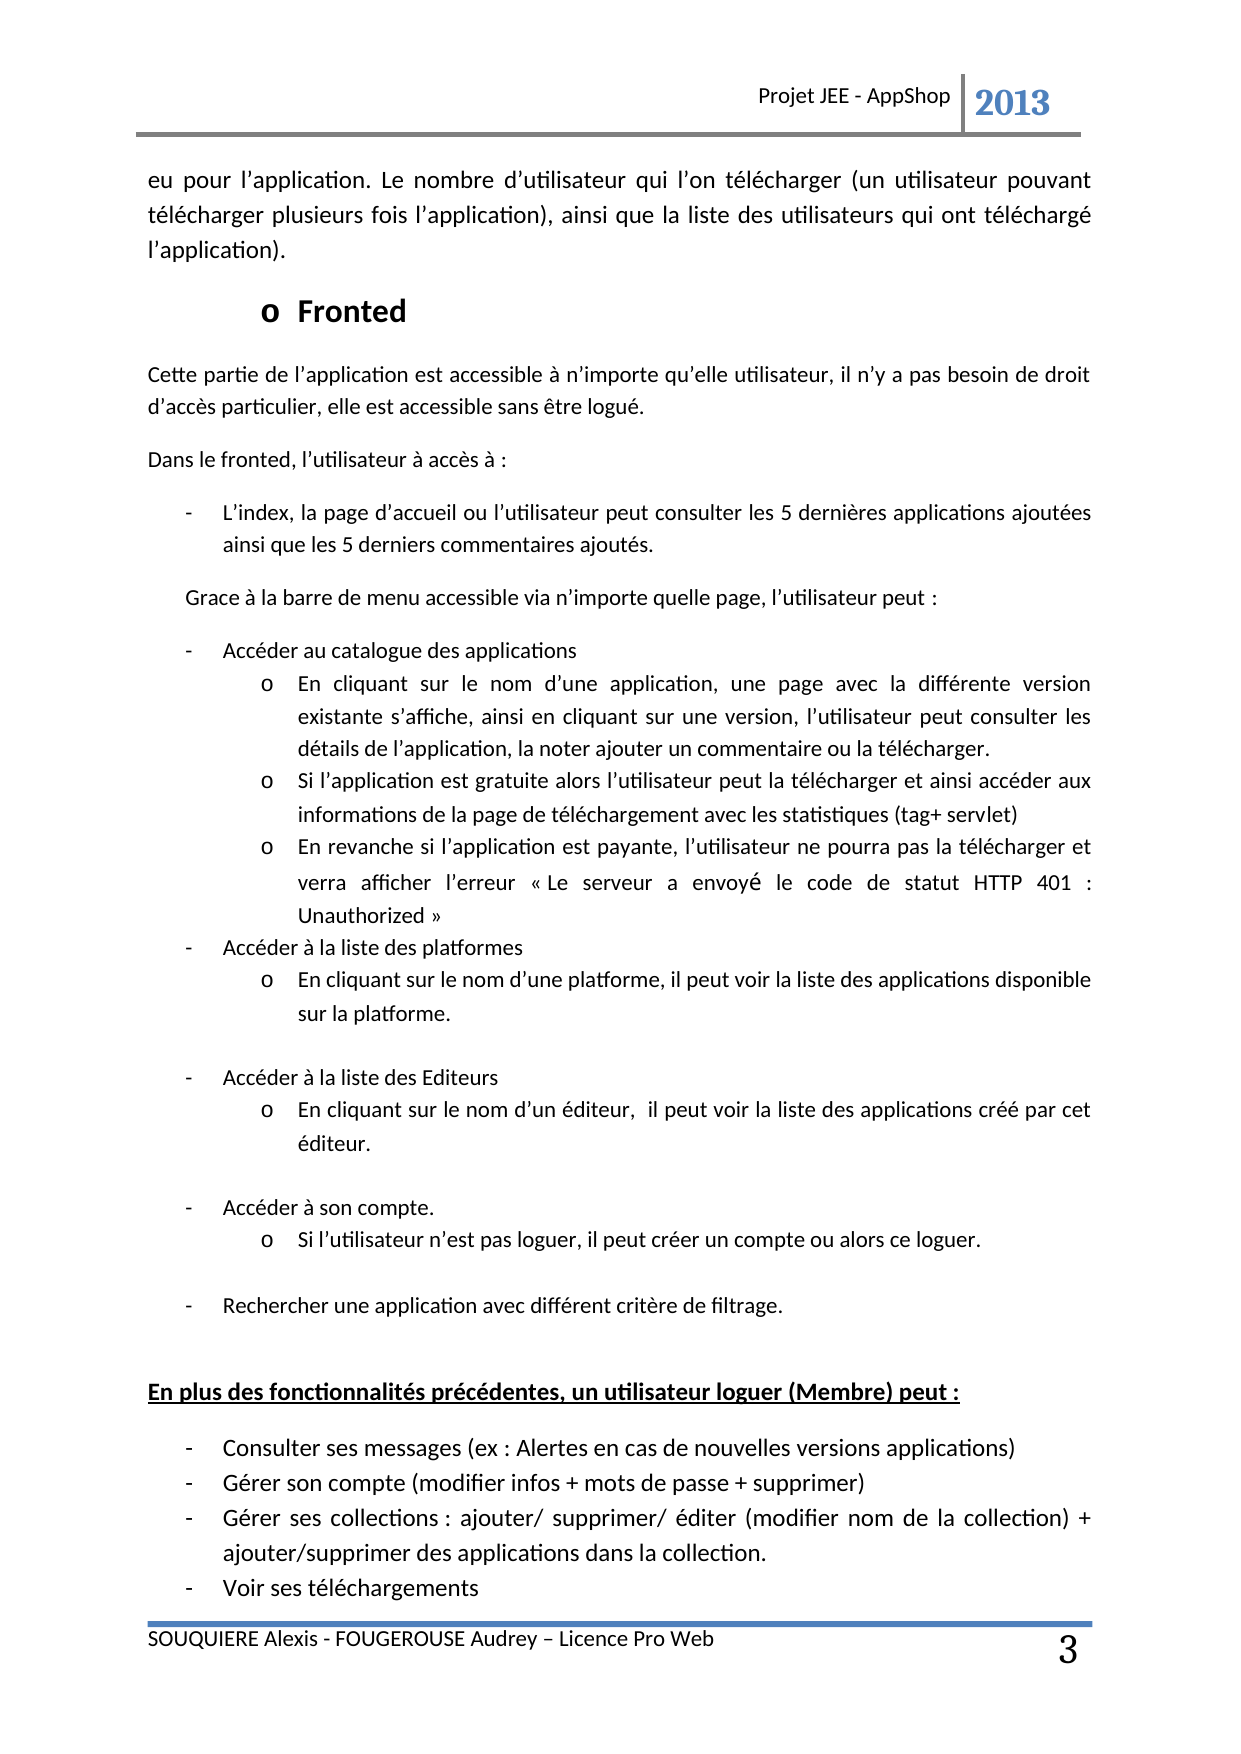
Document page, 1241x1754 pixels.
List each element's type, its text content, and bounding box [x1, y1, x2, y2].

list Fronted [260, 290, 1093, 333]
text Grace à la barre de menu accessible via n’importe quelle page, l’utilisateur peut : [185, 583, 1093, 612]
list En revanche si l’application est payante, l’utilisateur ne pourra pas la télécharger et verra afficher l’erreur « Le serveur a envoyé le code de statut HTTP 401 : Unauthorized » [260, 832, 1093, 929]
list Si l’utilisateur n’est pas loguer, il peut créer un compte ou alors ce loguer. [260, 1225, 1093, 1254]
list Si l’application est gratuite alors l’utilisateur peut la télécharger et ainsi accéder aux informations de la page de téléchargement avec les statistiques (tag+ servlet) [260, 766, 1093, 828]
list En cliquant sur le nom d’un éditeur, il peut voir la liste des applications créé par cet éditeur. [260, 1096, 1093, 1157]
list Gérer son compte (modifier infos + mots de passe + supprimer) [185, 1467, 1093, 1498]
list L’index, la page d’accueil ou l’utilisateur peut consulter les 5 dernières applications ajoutées ainsi que les 5 derniers commentaires ajoutés. [185, 498, 1093, 558]
list En cliquant sur le nom d’une application, une page avec la différente version existante s’affiche, ainsi en cliquant sur une version, l’utilisateur peut consulter les détails de l’application, la noter ajouter un commentaire ou la télécharger. [260, 669, 1093, 762]
list Accéder au catalogue des applications [185, 637, 1093, 664]
list Consulter ses messages (ex : Alertes en cas de nouvelles versions applications) [185, 1432, 1093, 1463]
list Accéder à son compte. [185, 1193, 1093, 1221]
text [148, 164, 1093, 265]
list Voir ses téléchargements [185, 1572, 1093, 1603]
list Rechercher une application avec différent critère de filtrage. [185, 1291, 1093, 1319]
list Accéder à la liste des platformes [185, 933, 1093, 961]
text En plus des fonctionnalités précédentes, un utilisateur loguer (Membre) peut : [148, 1376, 1093, 1407]
text Dans le fronted, l’utilisateur à accès à : [148, 445, 1093, 473]
list En cliquant sur le nom d’une platforme, il peut voir la liste des applications disponible sur la platforme. [260, 966, 1093, 1027]
list Accéder à la liste des Editeurs [185, 1063, 1093, 1091]
list Gérer ses collections : ajouter/ supprimer/ éditer (modifier nom de la collection) + ajouter/supprimer des applications dans la collection. [185, 1502, 1093, 1568]
text Cette partie de l’application est accessible à n’importe qu’elle utilisateur, il n’y a pas besoin de droit d’accès particulier, elle est accessible sans être logué. [148, 360, 1093, 420]
